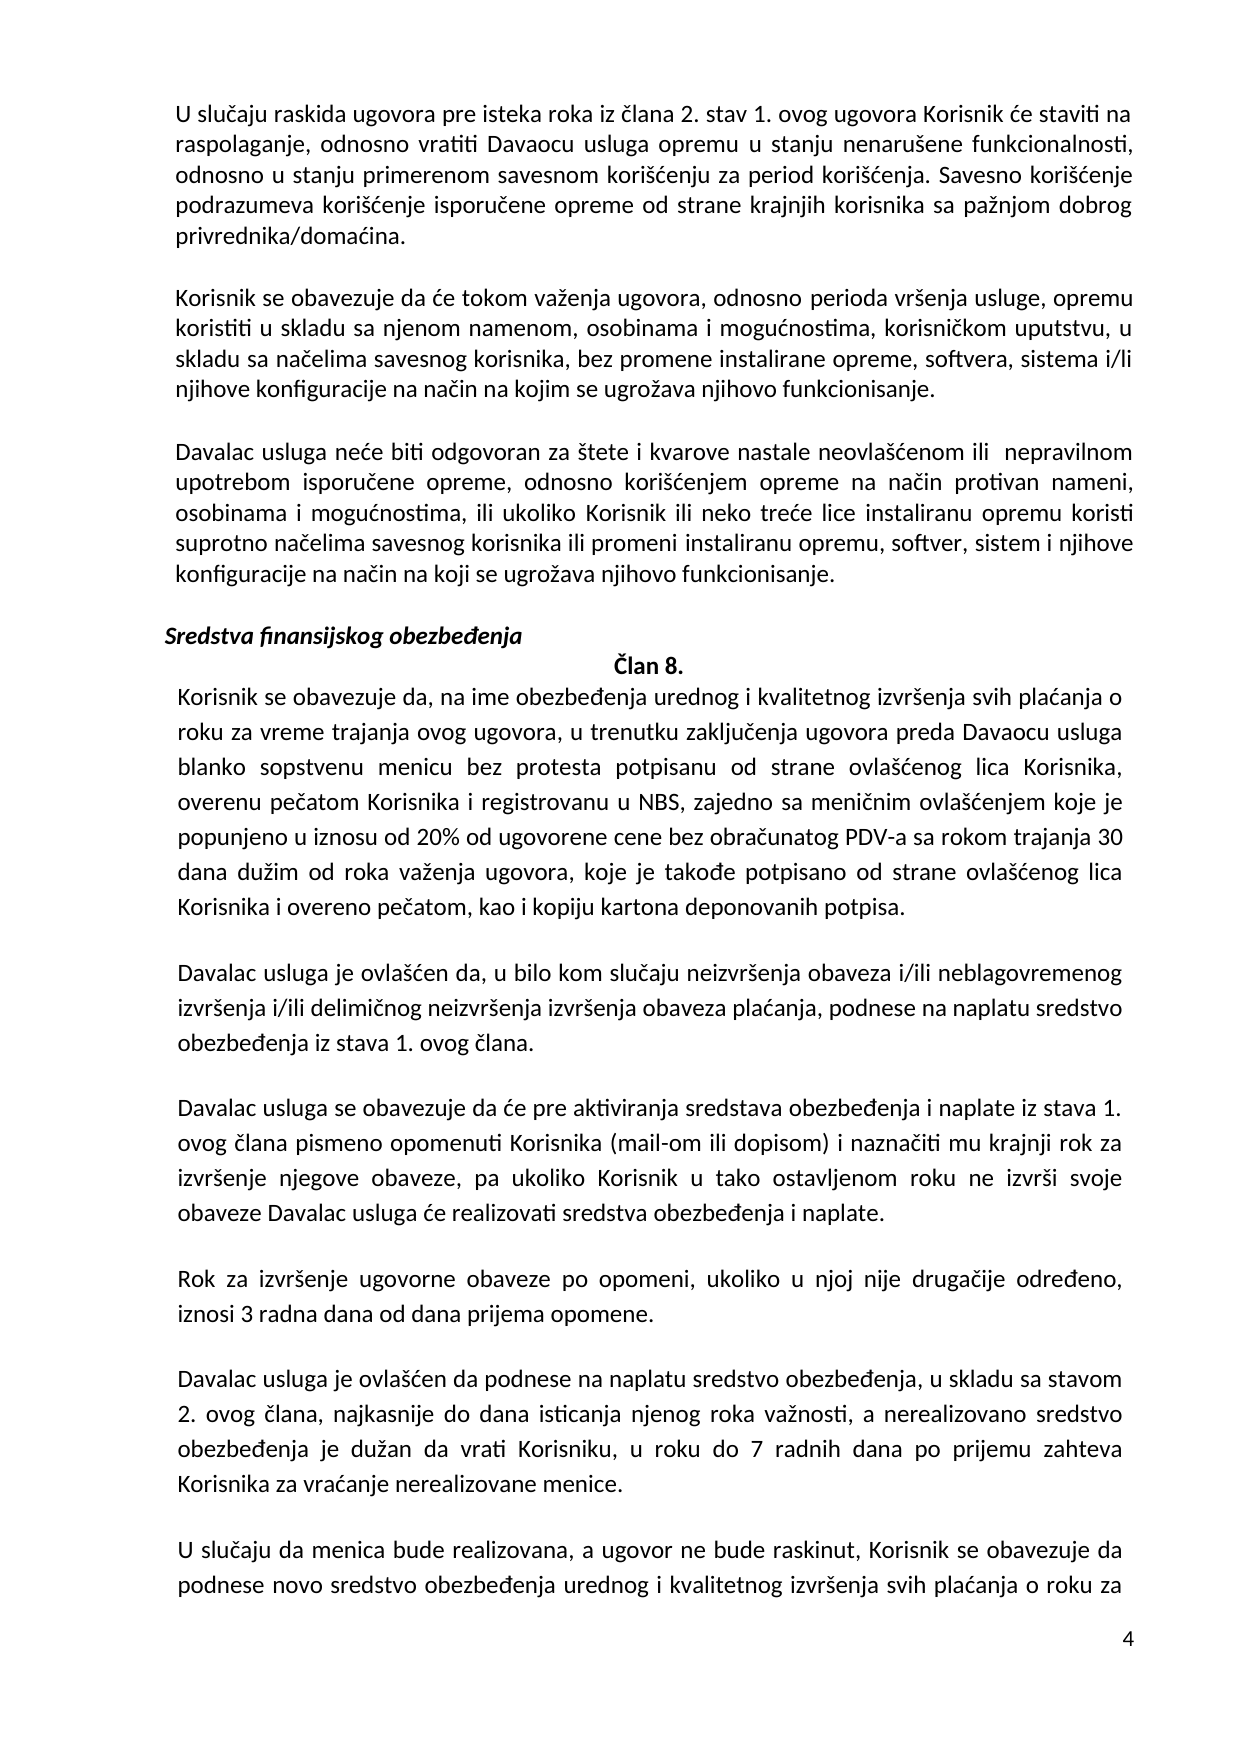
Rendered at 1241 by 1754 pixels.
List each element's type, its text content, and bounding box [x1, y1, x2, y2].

text Korisnik se obavezuje da će tokom važenja ugovora, odnosno perioda vršenja usluge, opremu koristiti u skladu sa njenom namenom, osobinama i mogućnostima, korisničkom uputstvu, u skladu sa načelima savesnog korisnika, bez promene instalirane opreme, softvera, sistema i/li njihove konfiguracije na način na kojim se ugrožava njihovo funkcionisanje. [175, 282, 1134, 404]
text U slučaju raskida ugovora pre isteka roka iz člana 2. stav 1. ovog ugovora Korisnik će staviti na raspolaganje, odnosno vratiti Davaocu usluga opremu u stanju nenarušene funkcionalnosti, odnosno u stanju primerenom savesnom korišćenju za period korišćenja. Savesno korišćenje podrazumeva korišćenje isporučene opreme od strane krajnjih korisnika sa pažnjom dobrog privrednika/domaćina. [175, 98, 1134, 251]
text Davalac usluga je ovlašćen da podnese na naplatu sredstvo obezbeđenja, u skladu sa stavom 2. ovog člana, najkasnije do dana isticanja njenog roka važnosti, a nerealizovano sredstvo obezbeđenja je dužan da vrati Korisniku, u roku do 7 radnih dana po prijemu zahteva Korisnika za vraćanje nerealizovane menice. [177, 1364, 1123, 1499]
text Davalac usluga se obavezuje da će pre aktiviranja sredstava obezbeđenja i naplate iz stava 1. ovog člana pismeno opomenuti Korisnika (mail-om ili dopisom) i naznačiti mu krajnji rok za izvršenje njegove obaveze, pa ukoliko Korisnik u tako ostavljenom roku ne izvrši svoje obaveze Davalac usluga će realizovati sredstva obezbeđenja i naplate. [177, 1092, 1123, 1228]
text Davalac usluga neće biti odgovoran za štete i kvarove nastale neovlašćenom ili nepravilnom upotrebom isporučene opreme, odnosno korišćenjem opreme na način protivan nameni, osobinama i mogućnostima, ili ukoliko Korisnik ili neko treće lice instaliranu opremu koristi suprotno načelima savesnog korisnika ili promeni instaliranu opremu, softver, sistem i njihove konfiguracije na način na koji se ugrožava njihovo funkcionisanje. [175, 436, 1134, 588]
subtitle Član 8. [164, 651, 1133, 681]
text Davalac usluga je ovlašćen da, u bilo kom slučaju neizvršenja obaveza i/ili neblagovremenog izvršenja i/ili delimičnog neizvršenja izvršenja obaveza plaćanja, podnese na naplatu sredstvo obezbeđenja iz stava 1. ovog člana. [177, 957, 1123, 1057]
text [177, 1534, 1123, 1600]
text Sredstva finansijskog obezbeđenјa [164, 620, 1134, 650]
text Korisnik se obavezuje da, na ime obezbeđenja urednog i kvalitetnog izvršenja svih plaćanja o roku za vreme trajanja ovog ugovora, u trenutku zaklјučenja ugovora preda Davaocu usluga blanko sopstvenu menicu bez protesta potpisanu od strane ovlašćenog lica Korisnika, overenu pečatom Korisnika i registrovanu u NBS, zajedno sa meničnim ovlašćenjem koje je popunjeno u iznosu od 20% od ugovorene cene bez obračunatog PDV-a sa rokom trajanja 30 dana dužim od roka važenja ugovora, koje je takođe potpisano od strane ovlašćenog lica Korisnika i overeno pečatom, kao i kopiju kartona deponovanih potpisa. [177, 681, 1123, 922]
text Rok za izvršenje ugovorne obaveze po opomeni, ukoliko u njoj nije drugačije određeno, iznosi 3 radna dana od dana prijema opomene. [177, 1263, 1123, 1328]
